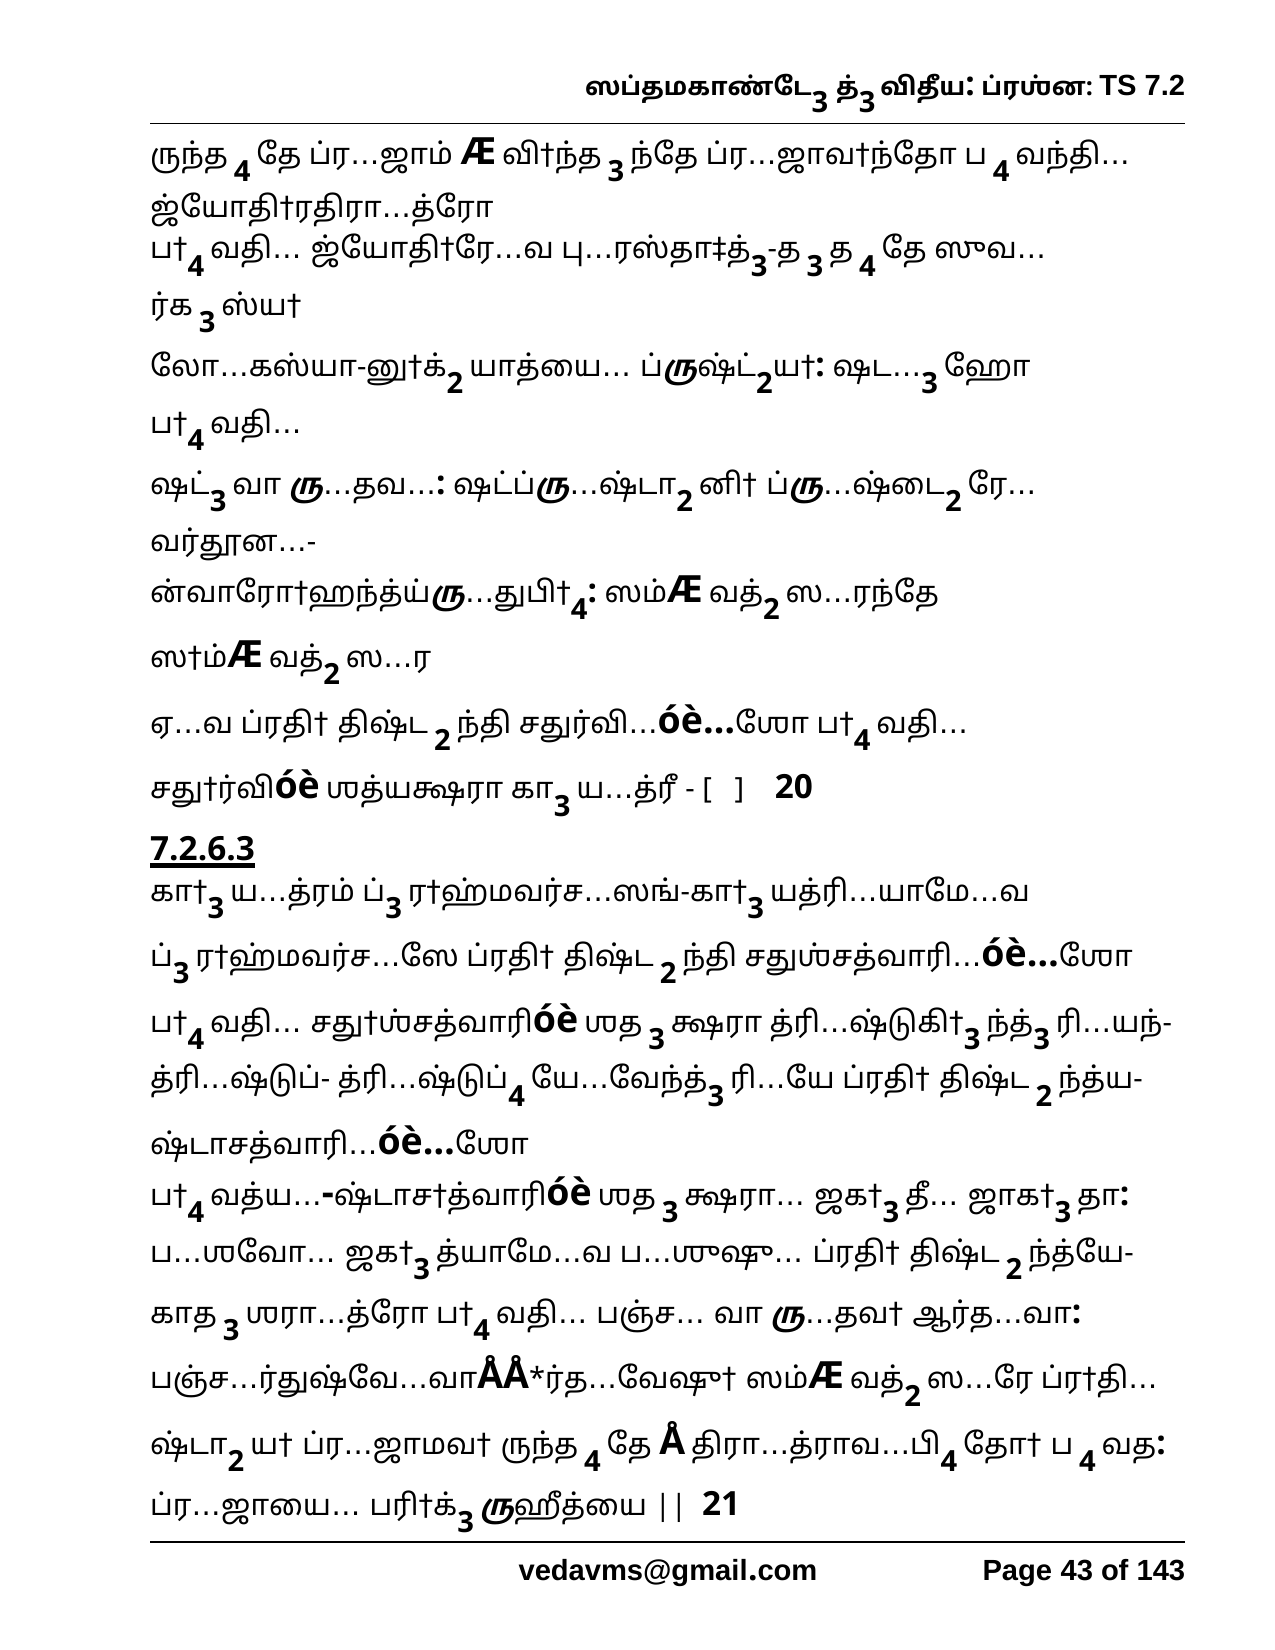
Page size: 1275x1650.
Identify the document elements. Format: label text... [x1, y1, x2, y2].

text ப்3ர†ஹ்மவர்ச…ஸே ப்ரதி† திஷ்ட2ந்தி சதுஶ்சத்வாரி…óè…ஶோ ப†4வதி… சது†ஶ்சத்வாரிóèஶத3க்ஷரா த்ரி…ஷ்டுகி†3ந்த்3ரி…யந்-த்ரி…ஷ்டுப்- த்ரி…ஷ்டுப்4யே…வேந்த்3ரி…யே ப்ரதி† திஷ்ட2ந்த்ய-ஷ்டாசத்வாரி…óè…ஶோ [150, 926, 1185, 1165]
text கா†3ய…த்ரம் ப்3ர†ஹ்மவர்ச…ஸங்-கா†3யத்ரி…யாமே…வ [150, 870, 1185, 926]
text ப†4வத்ய…-ஷ்டாச†த்வாரிóèஶத3க்ஷரா… ஜக†3தீ… ஜாக†3தா: ப…ஶவோ… ஜக†3த்யாமே…வ ப…ஶுஷு… ப்ரதி† திஷ்ட2ந்த்யே-காத3ஶரா…த்ரோ ப†4வதி… பஞ்ச… வா ரு…தவ† ஆர்த…வா: பஞ்ச…ர்துஷ்வே…வாÅÅ*ர்த…வேஷு† ஸம்Æவத்2ஸ…ரே ப்ர†தி…ஷ்டா2ய† ப்ர…ஜாமவ† ருந்த4தே Åதிரா…த்ராவ…பி4தோ† ப4வத: ப்ர…ஜாயை… பரி†க்3ருஹீத்யை || 21 [150, 1165, 1185, 1541]
text ன்வாரோ†ஹந்த்ய்ரு…துபி†4: ஸம்Æவத்2ஸ…ரந்தே ஸ†ம்Æவத்2ஸ…ர [150, 562, 1185, 693]
text லோ…கஸ்யா-னு†க்2யாத்யை… ப்ருஷ்‍ட்2‍ய†: ஷட…3ஹோ ப†4வதி… ஷட்3வா ரு…தவ…: ஷட்ப்ரு…ஷ்டா2னி† ப்ரு…ஷ்டை2ரே…வர்தூன…- [150, 341, 1185, 562]
text 7.2.6.3 [150, 824, 1185, 870]
text ப†4வதி… ஜ்யோதி†ரே…வ பு…ரஸ்தா‡த்3-த3த4தே ஸுவ…ர்க3ஸ்ய† [150, 228, 1185, 341]
text ஏ…வ ப்ரதி† திஷ்ட2ந்தி சதுர்வி…óè…ஶோ ப†4வதி… சது†ர்விóèஶத்யக்ஷரா கா3ய…த்ரீ - [ ] 20 [150, 693, 1185, 824]
